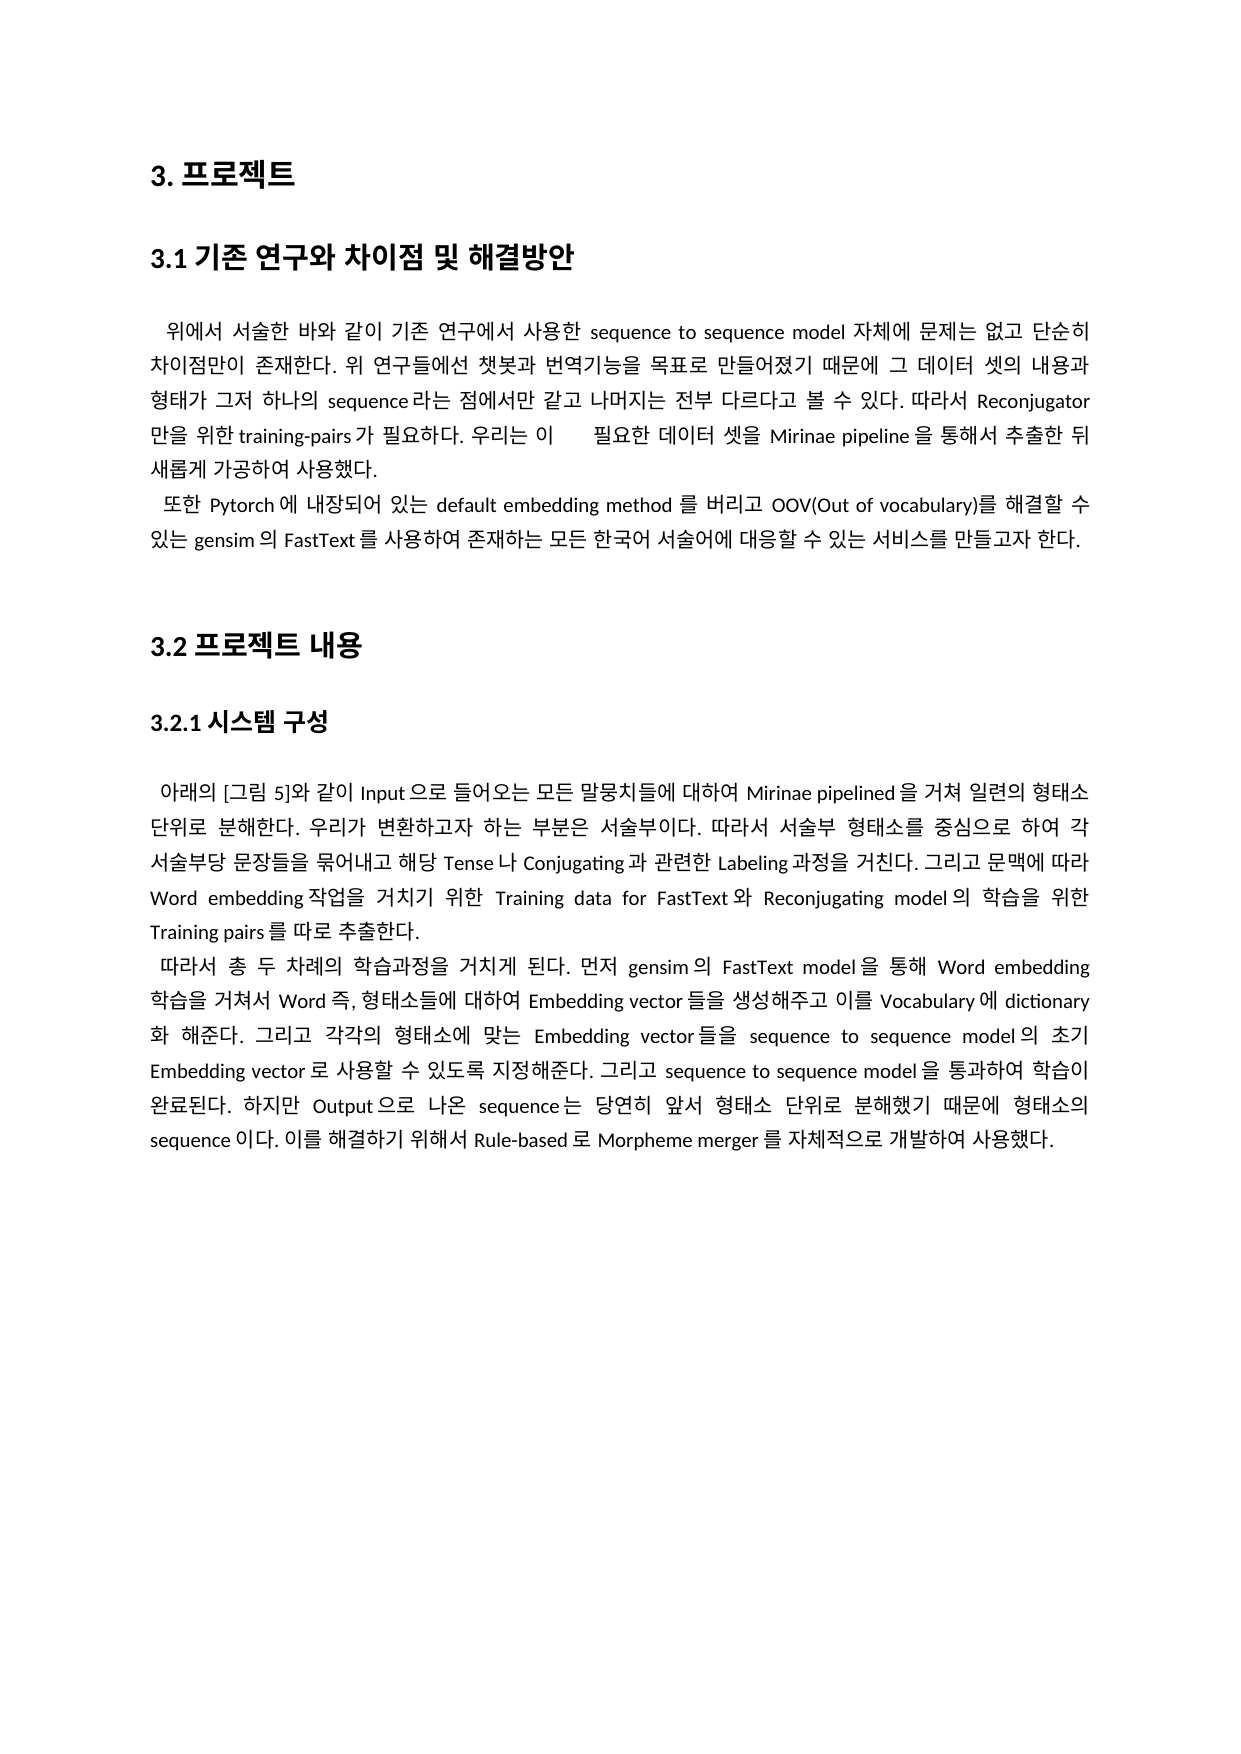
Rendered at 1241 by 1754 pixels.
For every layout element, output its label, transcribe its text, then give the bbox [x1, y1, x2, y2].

text 아래의 [그림 5]와 같이 Input으로 들어오는 모든 말뭉치들에 대하여 Mirinae pipelined을 거쳐 일련의 형태소 단위로 분해한다. 우리가 변환하고자 하는 부분은 서술부이다. 따라서 서술부 형태소를 중심으로 하여 각 서술부당 문장들을 묶어내고 해당 Tense나 Conjugating과 관련한 Labeling과정을 거친다. 그리고 문맥에 따라 Word embedding작업을 거치기 위한 Training data for FastText와 Reconjugating model의 학습을 위한 Training pairs를 따로 추출한다. [150, 777, 1090, 946]
text 또한 Pytorch에 내장되어 있는 default embedding method 를 버리고 OOV(Out of vocabulary)를 해결할 수 있는 gensim의 FastText를 사용하여 존재하는 모든 한국어 서술어에 대응할 수 있는 서비스를 만들고자 한다. [150, 488, 1090, 553]
text 따라서 총 두 차례의 학습과정을 거치게 된다. 먼저 gensim의 FastText model을 통해 Word embedding 학습을 거쳐서 Word 즉, 형태소들에 대하여 Embedding vector들을 생성해주고 이를 Vocabulary에 dictionary 화 해준다. 그리고 각각의 형태소에 맞는 Embedding vector들을 sequence to sequence model의 초기 Embedding vector로 사용할 수 있도록 지정해준다. 그리고 sequence to sequence model을 통과하여 학습이 완료된다. 하지만 Output으로 나온 sequence는 당연히 앞서 형태소 단위로 분해했기 때문에 형태소의 sequence 이다. 이를 해결하기 위해서 Rule-based로 Morpheme merger를 자체적으로 개발하여 사용했다. [150, 950, 1090, 1154]
text 3. 프로젝트 [150, 150, 1090, 195]
text 3.2.1 시스템 구성 [150, 703, 1090, 739]
text 위에서 서술한 바와 같이 기존 연구에서 사용한 sequence to sequence model 자체에 문제는 없고 단순히 차이점만이 존재한다. 위 연구들에선 챗봇과 번역기능을 목표로 만들어졌기 때문에 그 데이터 셋의 내용과 형태가 그저 하나의 sequence라는 점에서만 같고 나머지는 전부 다르다고 볼 수 있다. 따라서 Reconjugator만을 위한training-pairs가 필요하다. 우리는 이 필요한 데이터 셋을 Mirinae pipeline을 통해서 추출한 뒤 새롭게 가공하여 사용했다. [150, 315, 1090, 484]
text 3.1 기존 연구와 차이점 및 해결방안 [150, 234, 1090, 276]
text 3.2 프로젝트 내용 [150, 622, 1090, 664]
